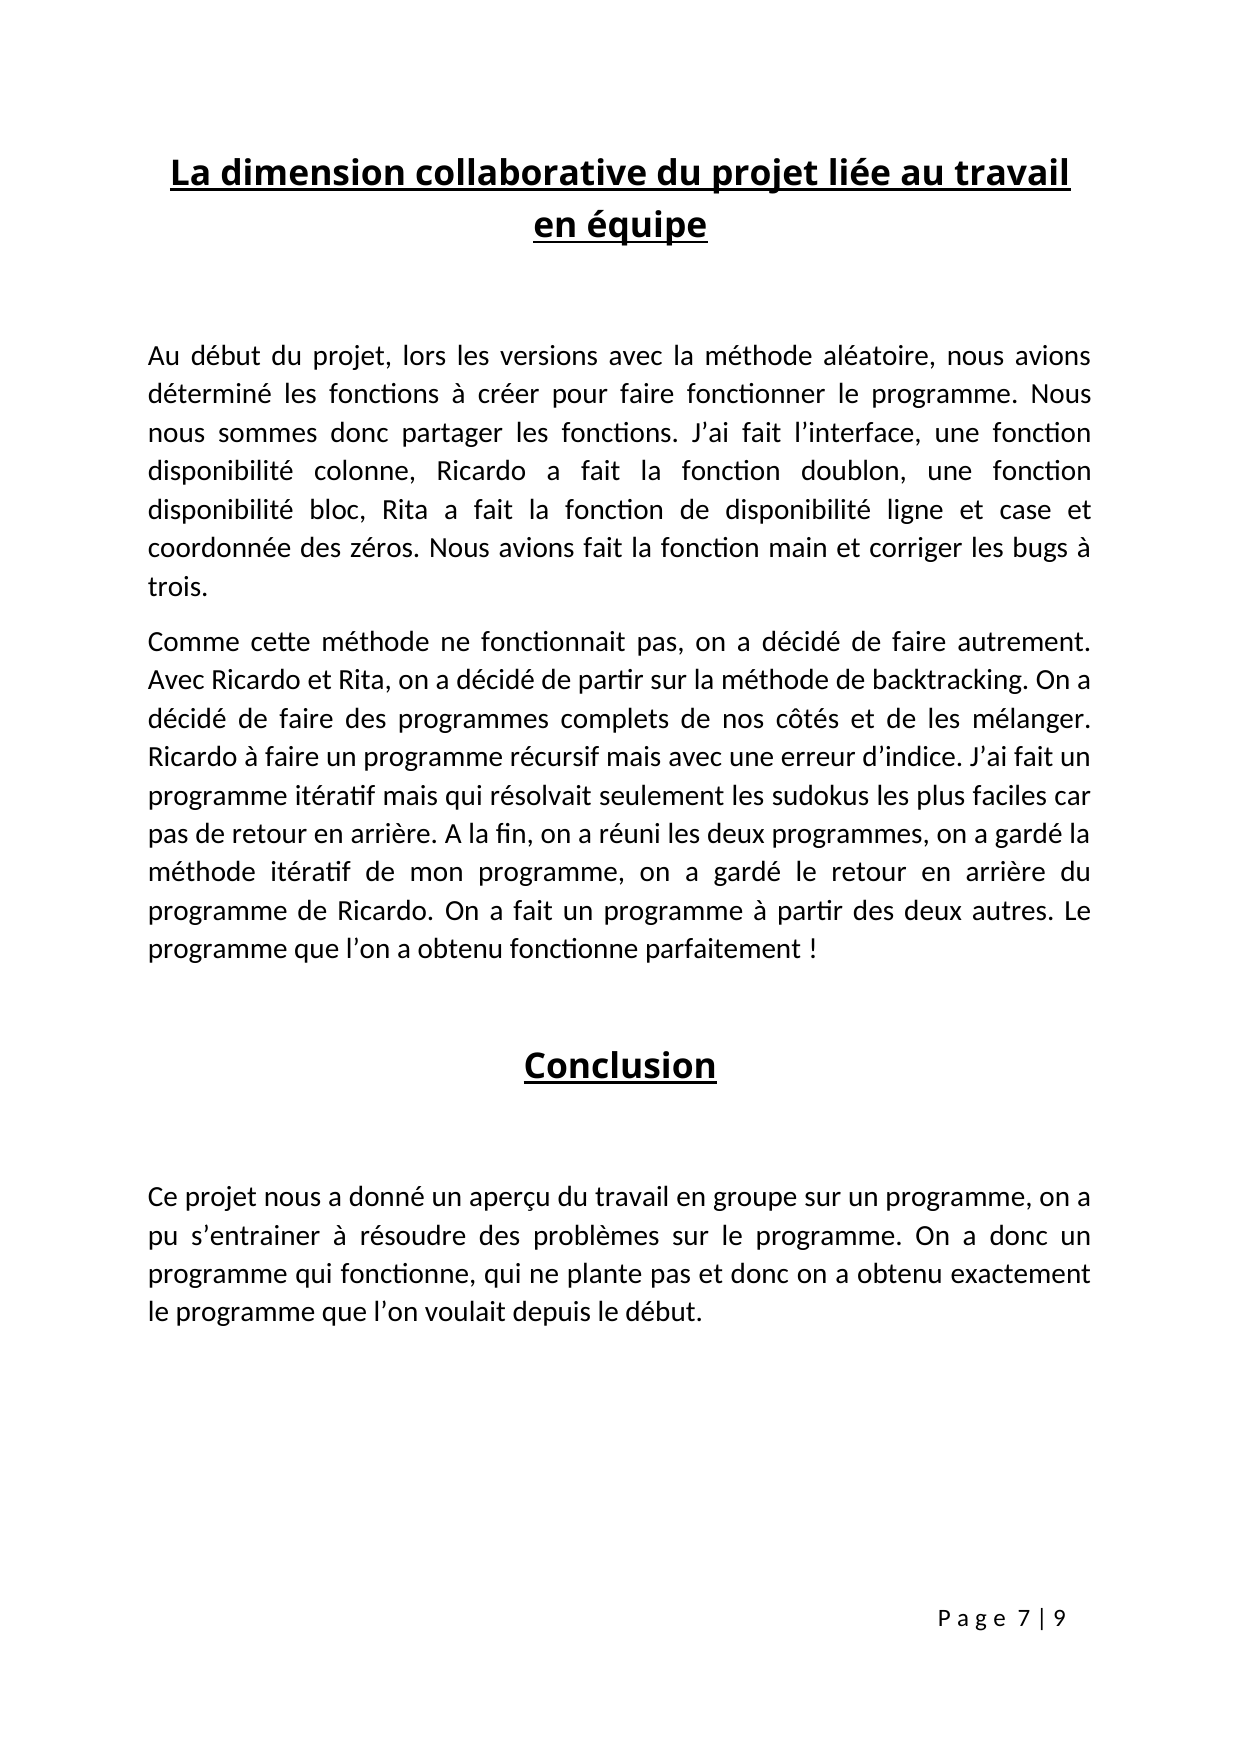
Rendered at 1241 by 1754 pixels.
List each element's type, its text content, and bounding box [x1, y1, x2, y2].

text La dimension collaborative du projet liée au travail en équipe [148, 148, 1093, 248]
text Conclusion [148, 1041, 1093, 1089]
text Comme cette méthode ne fonctionnait pas, on a décidé de faire autrement. Avec Ricardo et Rita, on a décidé de partir sur la méthode de backtracking. On a décidé de faire des programmes complets de nos côtés et de les mélanger. Ricardo à faire un programme récursif mais avec une erreur d’indice. J’ai fait un programme itératif mais qui résolvait seulement les sudokus les plus faciles car pas de retour en arrière. A la fin, on a réuni les deux programmes, on a gardé la méthode itératif de mon programme, on a gardé le retour en arrière du programme de Ricardo. On a fait un programme à partir des deux autres. Le programme que l’on a obtenu fonctionne parfaitement ! [148, 623, 1093, 966]
text Au début du projet, lors les versions avec la méthode aléatoire, nous avions déterminé les fonctions à créer pour faire fonctionner le programme. Nous nous sommes donc partager les fonctions. J’ai fait l’interface, une fonction disponibilité colonne, Ricardo a fait la fonction doublon, une fonction disponibilité bloc, Rita a fait la fonction de disponibilité ligne et case et coordonnée des zéros. Nous avions fait la fonction main et corriger les bugs à trois. [148, 337, 1093, 603]
text Ce projet nous a donné un aperçu du travail en groupe sur un programme, on a pu s’entrainer à résoudre des problèmes sur le programme. On a donc un programme qui fonctionne, qui ne plante pas et donc on a obtenu exactement le programme que l’on voulait depuis le début. [148, 1178, 1093, 1329]
